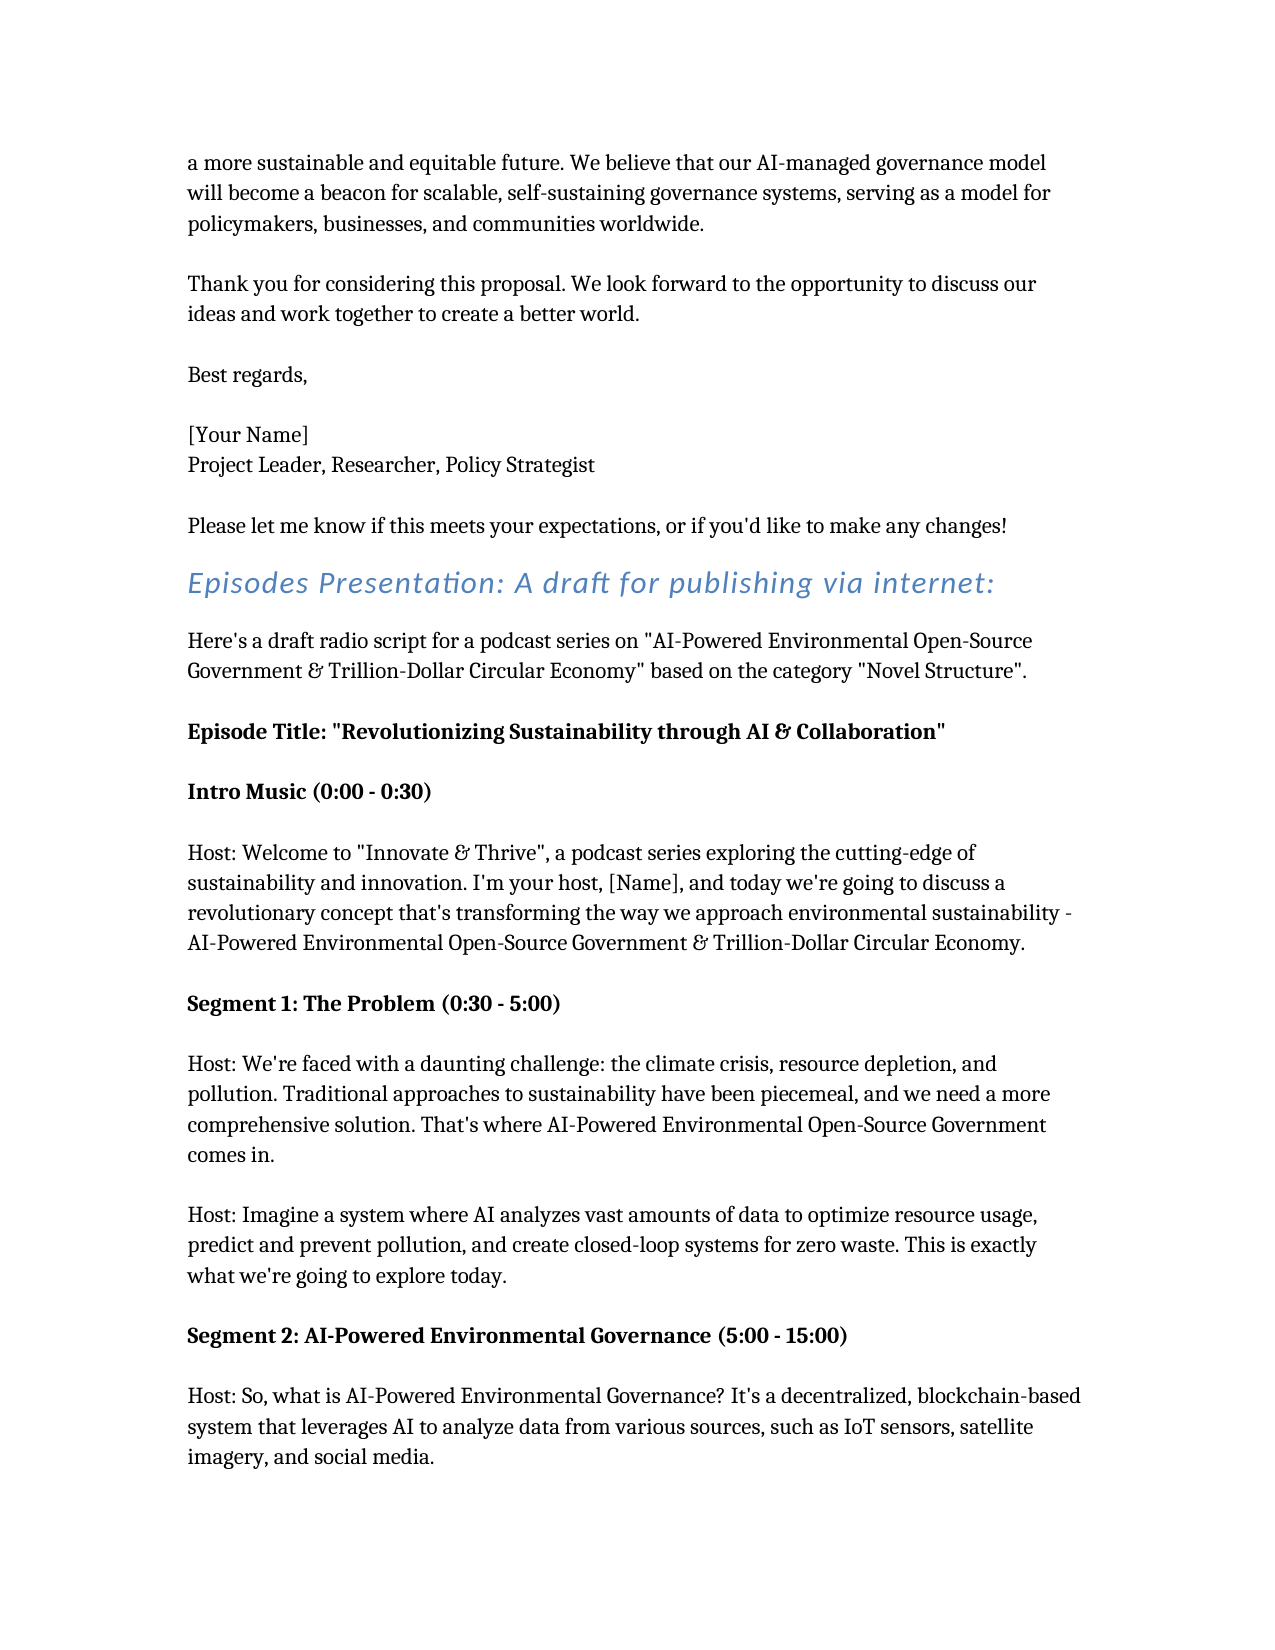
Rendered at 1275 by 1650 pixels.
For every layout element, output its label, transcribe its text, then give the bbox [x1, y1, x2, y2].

subtitle Episodes Presentation: A draft for publishing via internet: [187, 563, 1087, 602]
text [187, 150, 1087, 539]
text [187, 628, 1087, 1470]
